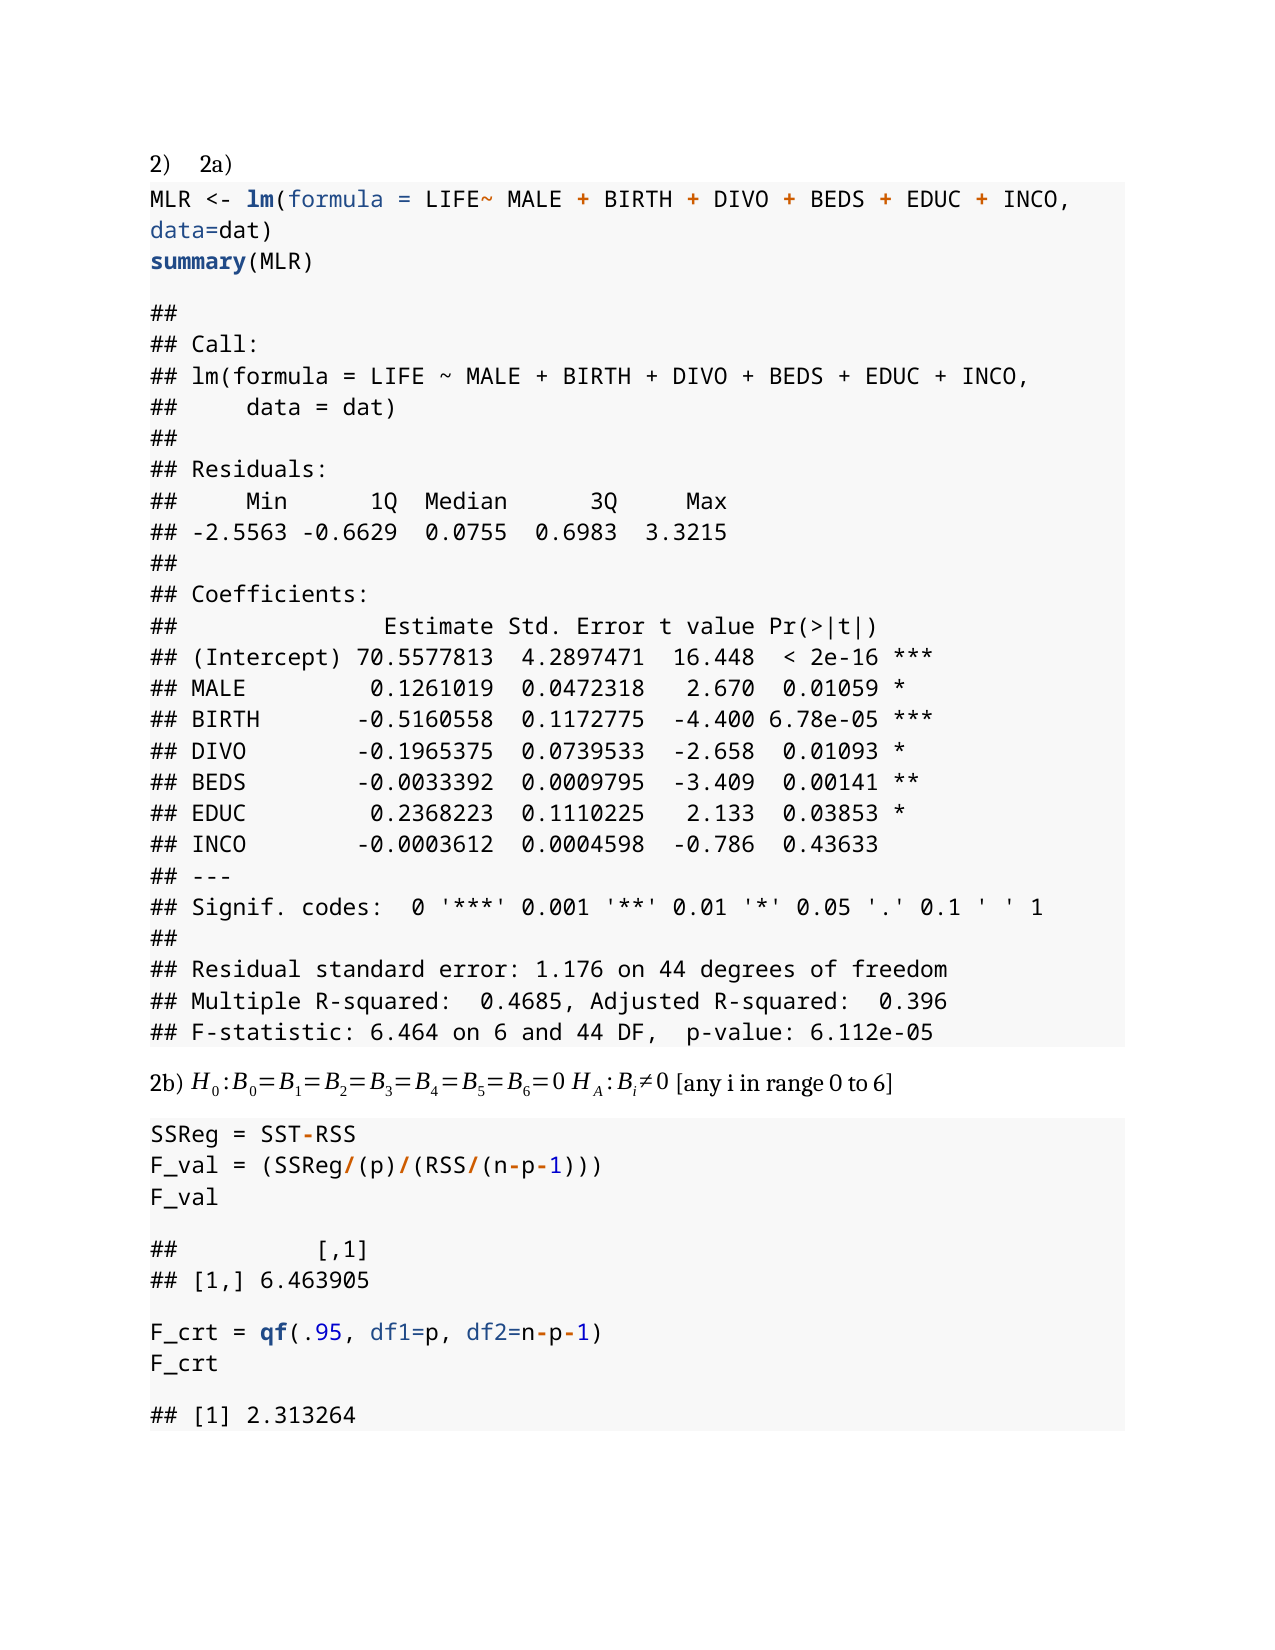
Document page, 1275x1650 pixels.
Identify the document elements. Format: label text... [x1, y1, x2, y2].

text MLR <- lm(formula = LIFE~ MALE + BIRTH + DIVO + BEDS + EDUC + INCO, data=dat) summary(MLR) [150, 182, 1125, 276]
text SSReg = SST-RSS F_val = (SSReg/(p)/(RSS/(n-p-1))) F_val [219, 1118, 1125, 1212]
text ## [,1] ## [1,] 6.463905 [150, 1233, 1125, 1295]
text ## [1] 2.313264 [150, 1399, 1125, 1431]
text F_crt = qf(.95, df1=p, df2=n-p-1) F_crt [219, 1316, 1125, 1378]
text 2b) [any i in range 0 to 6] [150, 1068, 1125, 1099]
text ## ## Call: ## lm(formula = LIFE ~ MALE + BIRTH + DIVO + BEDS + EDUC + INCO, ## data = dat) ## ## Residuals: ## Min 1Q Median 3Q Max ## -2.5563 -0.6629 0.0755 0.6983 3.3215 ## ## Coefficients: ## Estimate Std. Error t value Pr(>|t|) ## (Intercept) 70.5577813 4.2897471 16.448 < 2e-16 *** ## MALE 0.1261019 0.0472318 2.670 0.01059 * ## BIRTH -0.5160558 0.1172775 -4.400 6.78e-05 *** ## DIVO -0.1965375 0.0739533 -2.658 0.01093 * ## BEDS -0.0033392 0.0009795 -3.409 0.00141 ** ## EDUC 0.2368223 0.1110225 2.133 0.03853 * ## INCO -0.0003612 0.0004598 -0.786 0.43633 ## --- ## Signif. codes: 0 '***' 0.001 '**' 0.01 '*' 0.05 '.' 0.1 ' ' 1 ## ## Residual standard error: 1.176 on 44 degrees of freedom ## Multiple R-squared: 0.4685, Adjusted R-squared: 0.396 ## F-statistic: 6.464 on 6 and 44 DF, p-value: 6.112e-05 [150, 297, 1125, 1047]
list 2a) [150, 150, 1125, 179]
